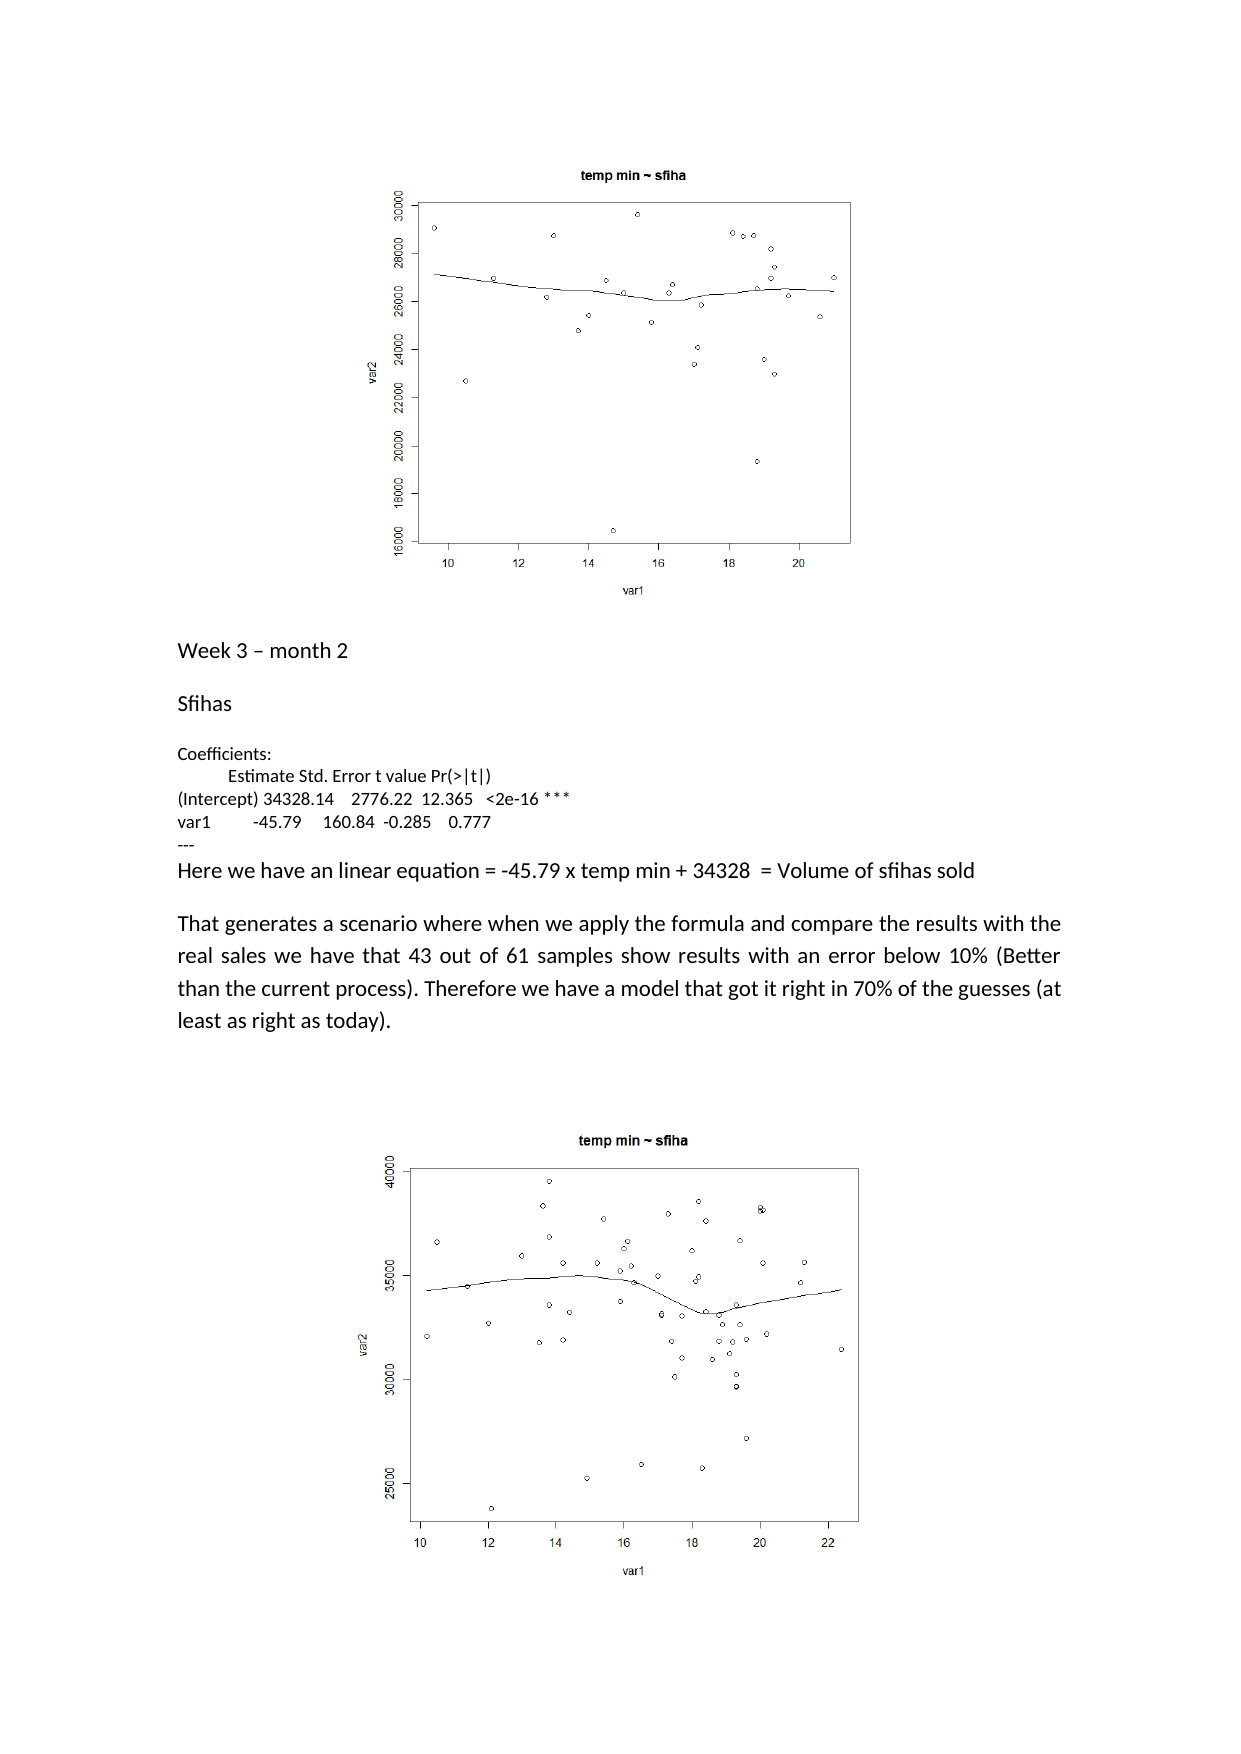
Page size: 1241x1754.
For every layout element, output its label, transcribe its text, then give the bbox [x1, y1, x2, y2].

text That generates a scenario where when we apply the formula and compare the results with the real sales we have that 43 out of 61 samples show results with an error below 10% (Better than the current process). Therefore we have a model that got it right in 70% of the guesses (at least as right as today). [177, 909, 1063, 1034]
text Sfihas [177, 689, 1063, 717]
picture [363, 147, 878, 611]
text Estimate Std. Error t value Pr(>|t|) [177, 765, 1063, 788]
text Coefficients: [177, 742, 1063, 765]
text --- [177, 833, 1063, 856]
text Here we have an linear equation = -45.79 x temp min + 34328 = Volume of sfihas sold [177, 856, 1063, 884]
picture [353, 1112, 887, 1592]
text Week 3 – month 2 [177, 636, 1063, 664]
text (Intercept) 34328.14 2776.22 12.365 <2e-16 *** [177, 788, 1063, 811]
text var1 -45.79 160.84 -0.285 0.777 [177, 811, 1063, 833]
